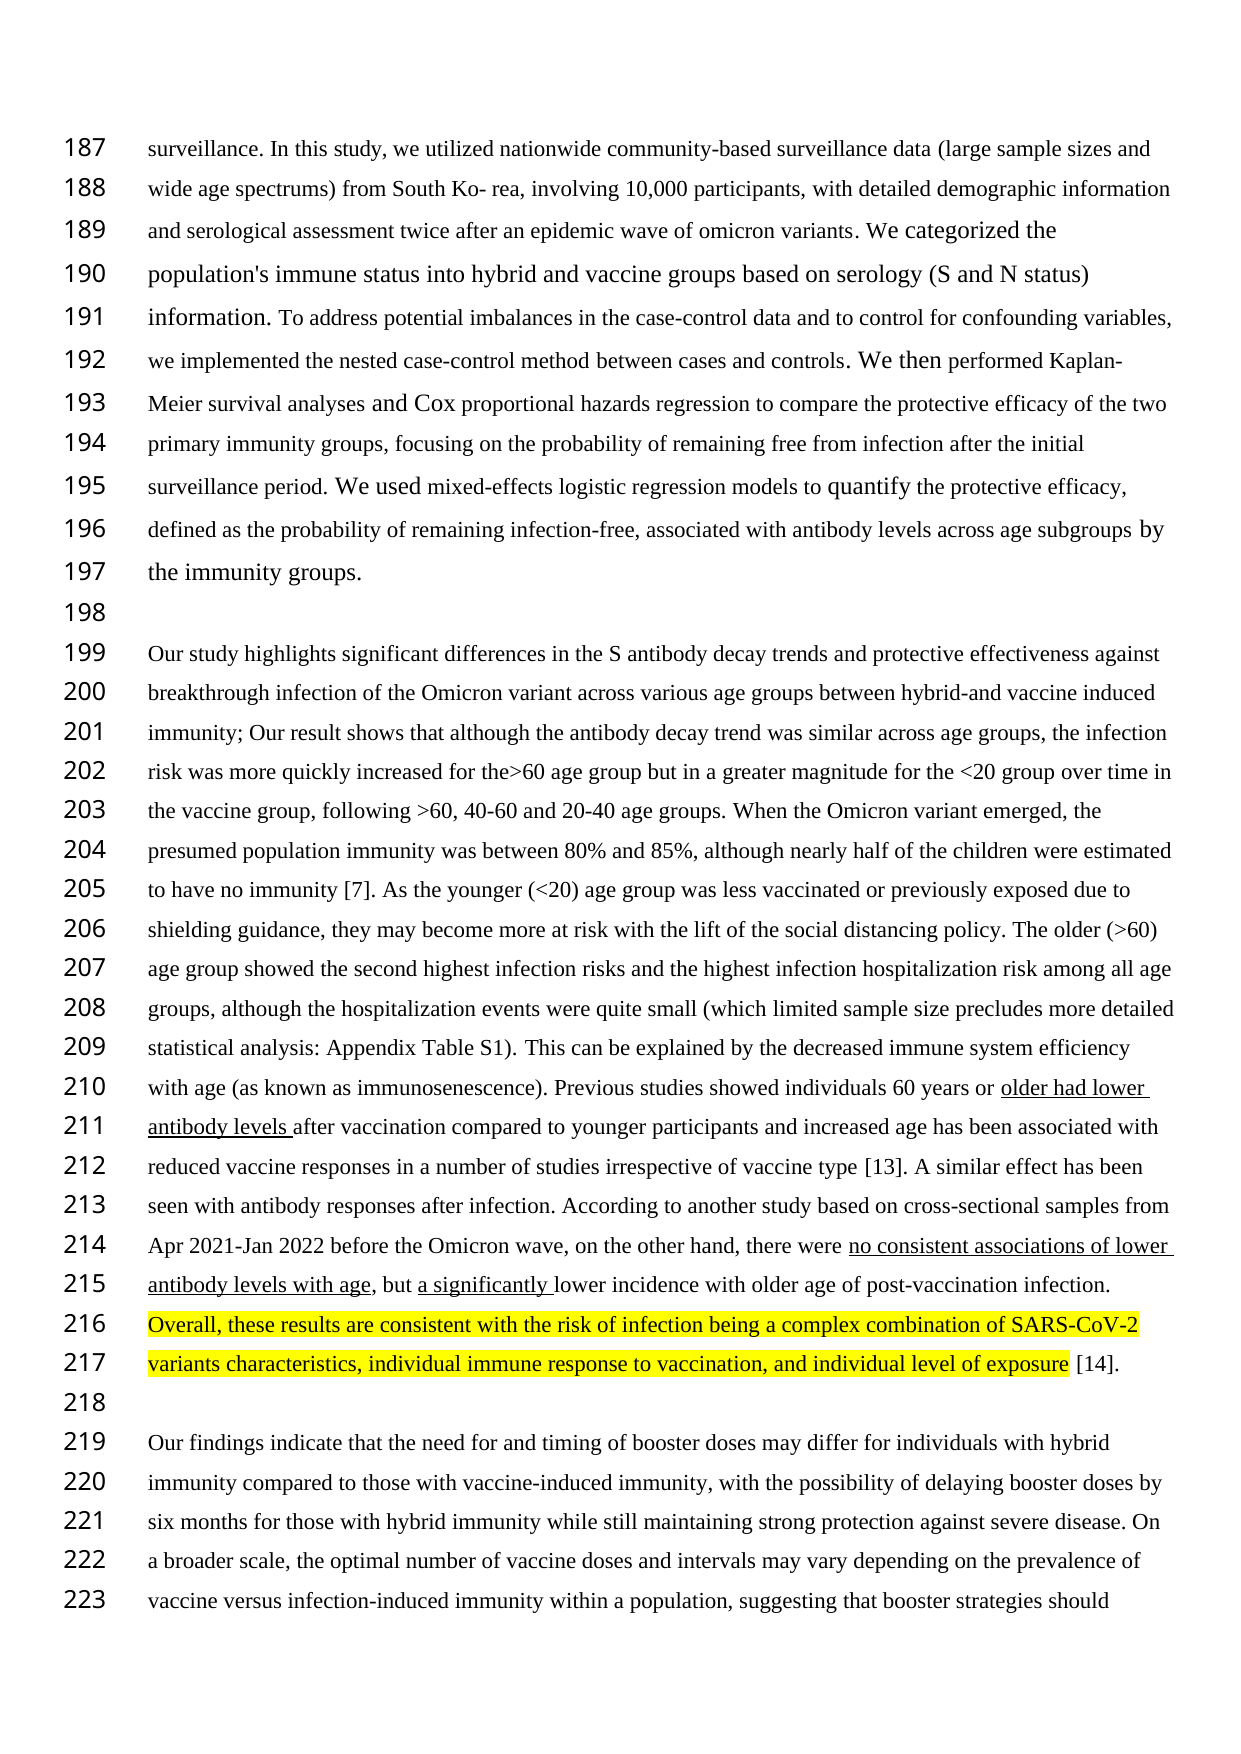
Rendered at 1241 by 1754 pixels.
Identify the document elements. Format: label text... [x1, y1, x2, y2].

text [148, 135, 1176, 586]
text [148, 1429, 1176, 1613]
text Our study highlights significant differences in the S antibody decay trends and protective effectiveness against breakthrough infection of the Omicron variant across various age groups between hybrid-and vaccine induced immunity; Our result shows that although the antibody decay trend was similar across age groups, the infection risk was more quickly increased for the>60 age group but in a greater magnitude for the <20 group over time in the vaccine group, following >60, 40-60 and 20-40 age groups. When the Omicron variant emerged, the presumed population immunity was between 80% and 85%, although nearly half of the children were estimated to have no immunity [7]. As the younger (<20) age group was less vaccinated or previously exposed due to shielding guidance, they may become more at risk with the lift of the social distancing policy. The older (>60) age group showed the second highest infection risks and the highest infection hospitalization risk among all age groups, although the hospitalization events were quite small (which limited sample size precludes more detailed statistical analysis: Appendix Table S1). This can be explained by the decreased immune system efficiency with age (as known as immunosenescence). Previous studies showed individuals 60 years or older had lower antibody levels after vaccination compared to younger participants and increased age has been associated with reduced vaccine responses in a number of studies irrespective of vaccine type [13]. A similar effect has been seen with antibody responses after infection. According to another study based on cross-sectional samples from Apr 2021-Jan 2022 before the Omicron wave, on the other hand, there were no consistent associations of lower antibody levels with age, but a significantly lower incidence with older age of post-vaccination infection. Overall, these results are consistent with the risk of infection being a complex combination of SARS-CoV-2 variants characteristics, individual immune response to vaccination, and individual level of exposure [14]. [148, 639, 1176, 1377]
